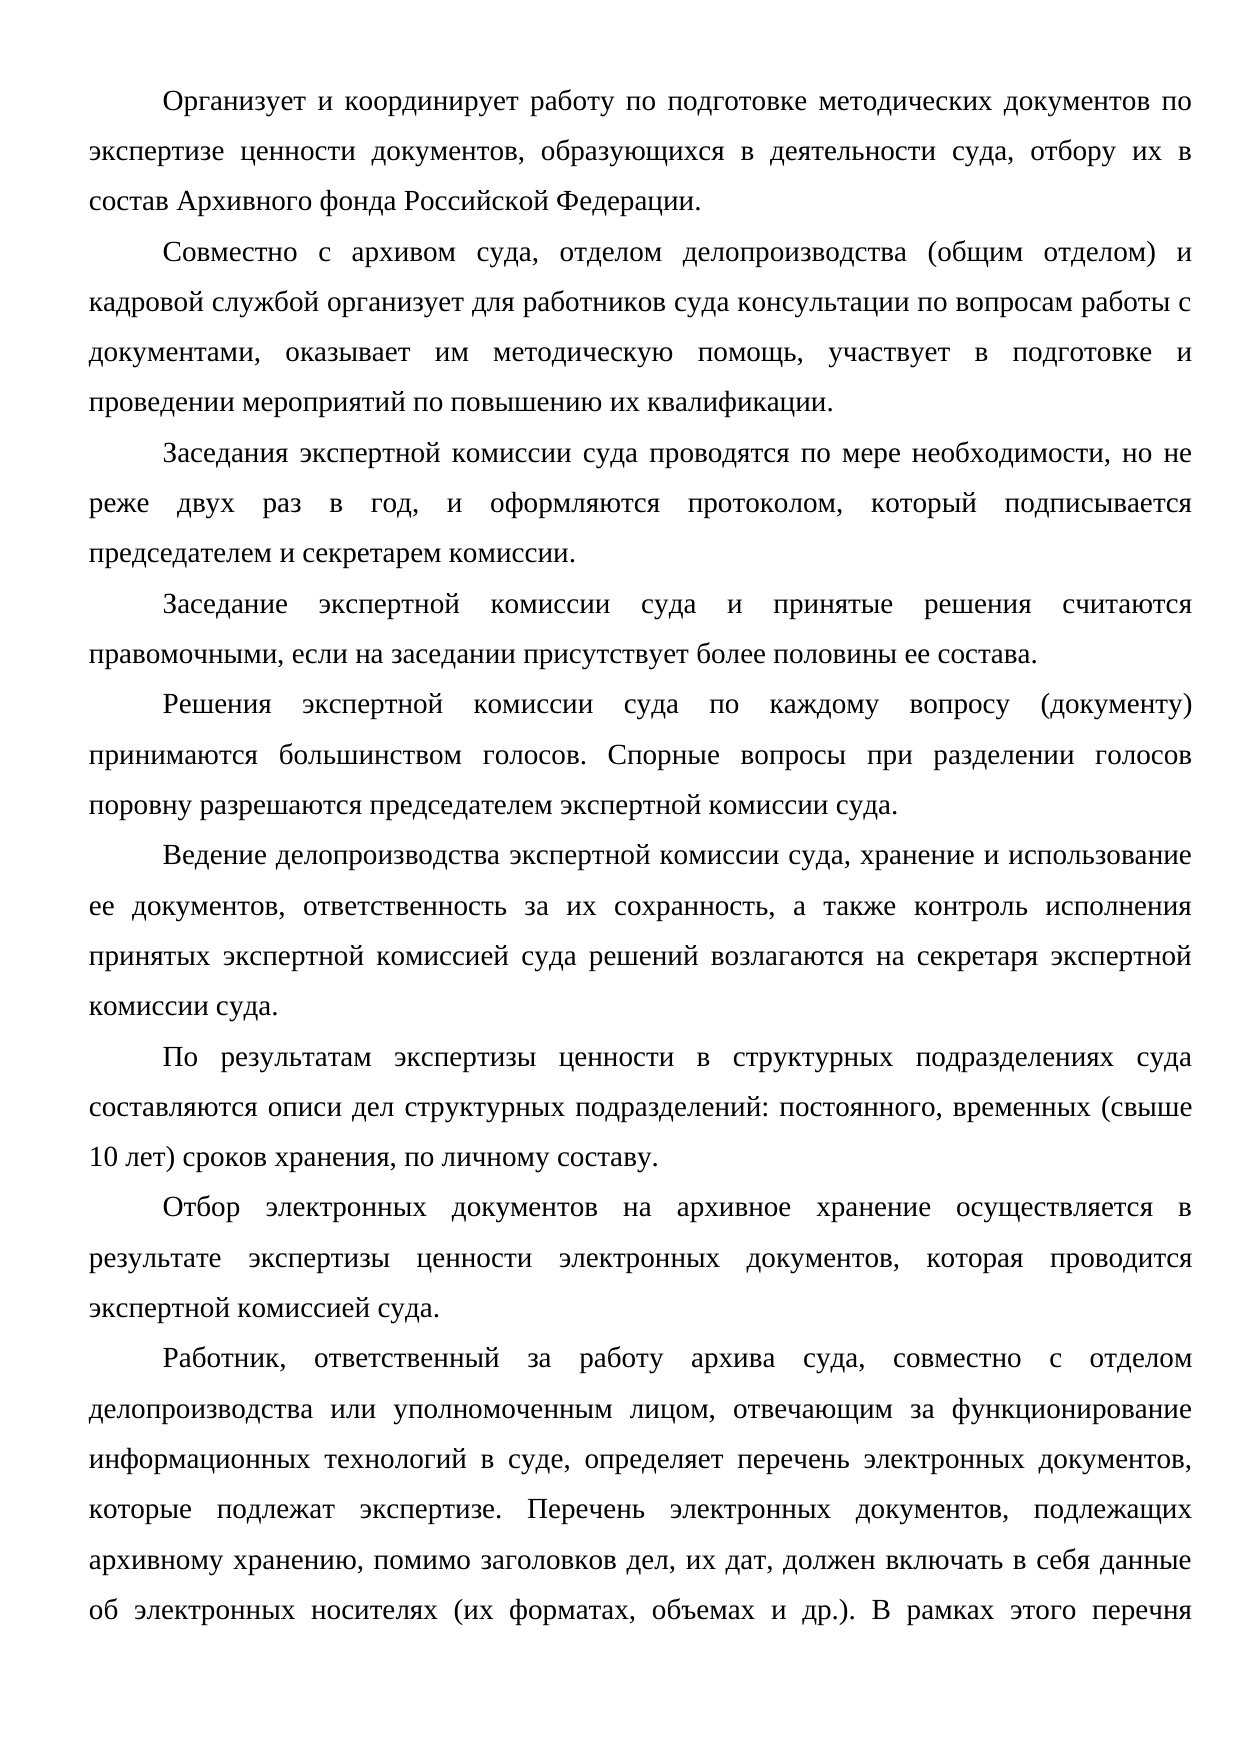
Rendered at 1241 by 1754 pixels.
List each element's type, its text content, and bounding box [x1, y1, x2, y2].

text По результатам экспертизы ценности в структурных подразделениях суда составляются описи дел структурных подразделений: постоянного, временных (свыше 10 лет) сроков хранения, по личному составу. [89, 1039, 1193, 1173]
text Отбор электронных документов на архивное хранение осуществляется в результате экспертизы ценности электронных документов, которая проводится экспертной комиссией суда. [89, 1189, 1193, 1324]
text Ведение делопроизводства экспертной комиссии суда, хранение и использование ее документов, ответственность за их сохранность, а также контроль исполнения принятых экспертной комиссией суда решений возлагаются на секретаря экспертной комиссии суда. [89, 837, 1193, 1022]
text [89, 1341, 1193, 1626]
text Заседания экспертной комиссии суда проводятся по мере необходимости, но не реже двух раз в год, и оформляются протоколом, который подписывается председателем и секретарем комиссии. [89, 435, 1193, 569]
text Решения экспертной комиссии суда по каждому вопросу (документу) принимаются большинством голосов. Спорные вопросы при разделении голосов поровну разрешаются председателем экспертной комиссии суда. [89, 686, 1193, 821]
text Организует и координирует работу по подготовке методических документов по экспертизе ценности документов, образующихся в деятельности суда, отбору их в состав Архивного фонда Российской Федерации. [89, 83, 1193, 217]
text Заседание экспертной комиссии суда и принятые решения считаются правомочными, если на заседании присутствует более половины ее состава. [89, 586, 1193, 670]
text Совместно с архивом суда, отделом делопроизводства (общим отделом) и кадровой службой организует для работников суда консультации по вопросам работы с документами, оказывает им методическую помощь, участвует в подготовке и проведении мероприятий по повышению их квалификации. [89, 234, 1193, 418]
